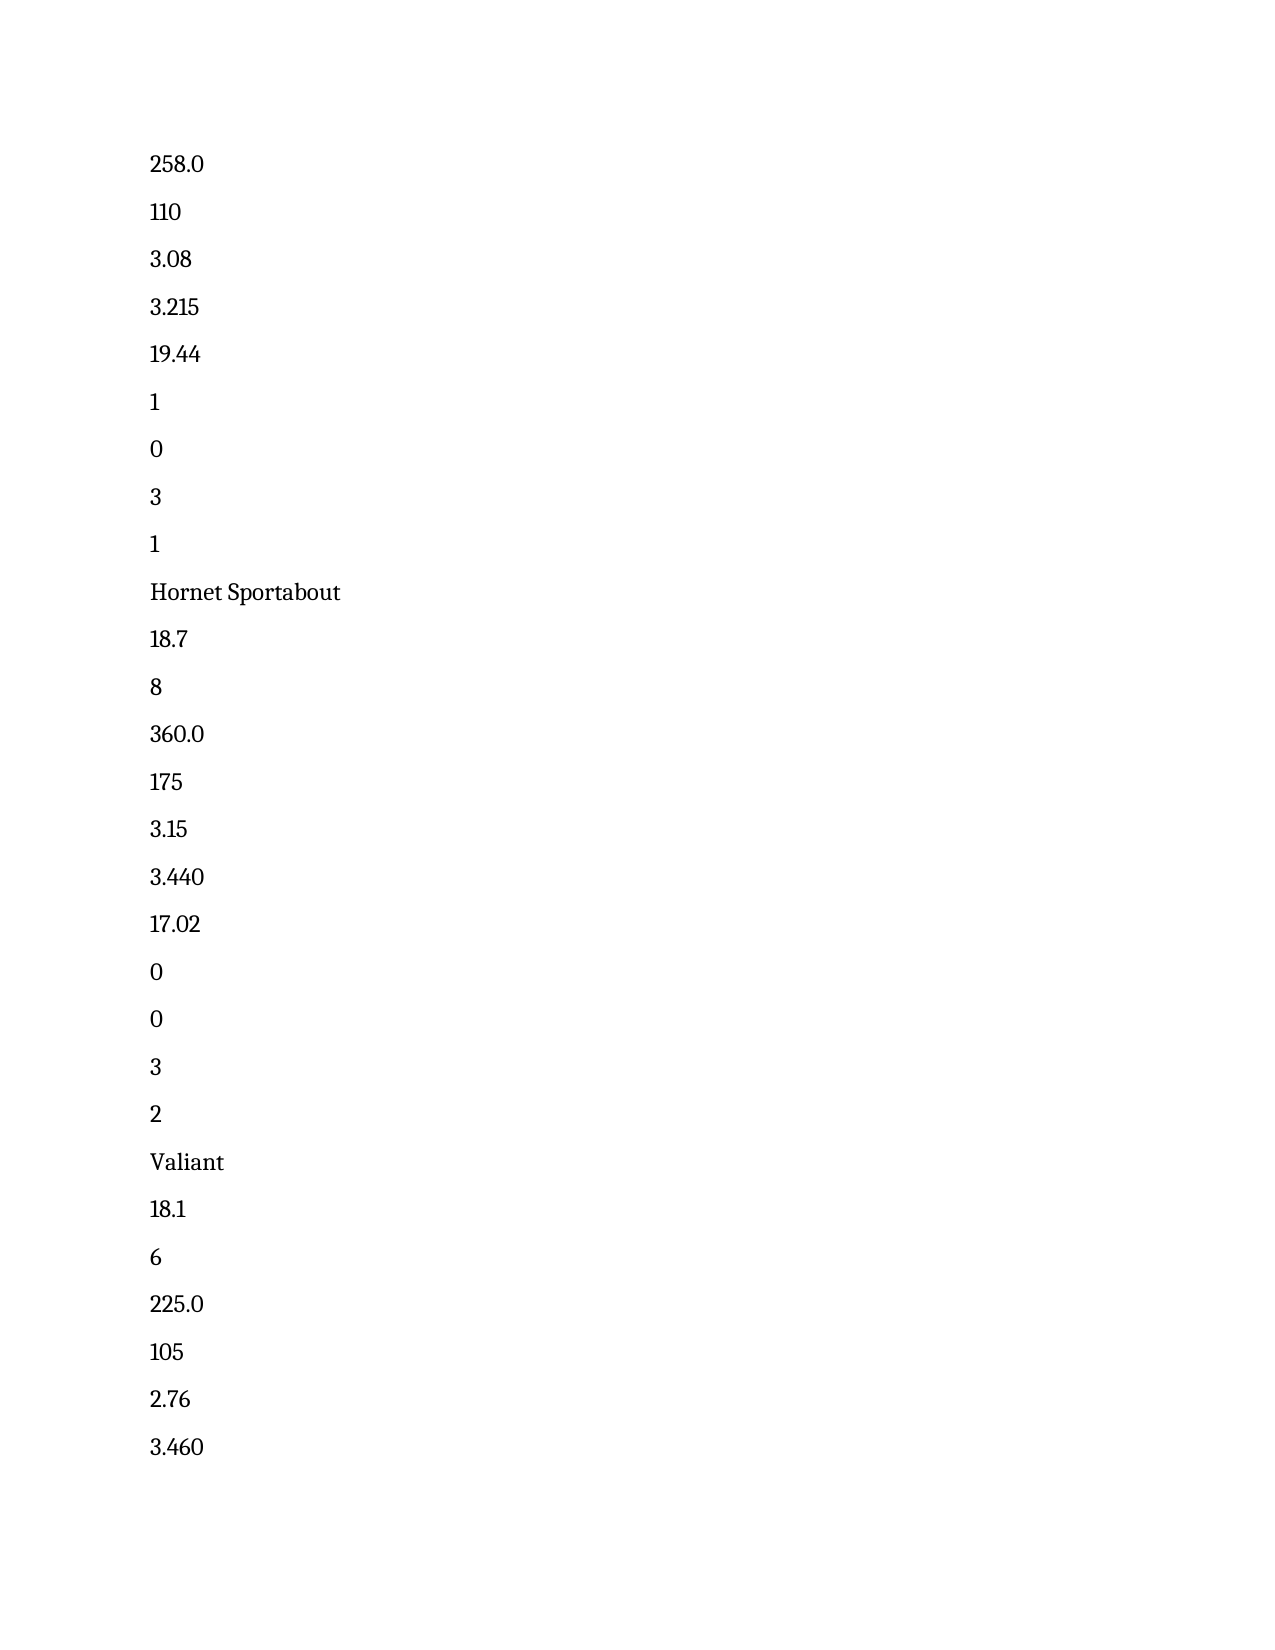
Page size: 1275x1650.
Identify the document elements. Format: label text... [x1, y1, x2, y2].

text 1 [150, 387, 1125, 416]
text 225.0 [150, 1290, 1125, 1319]
text 3.15 [150, 815, 1125, 844]
text 3.215 [150, 292, 1125, 321]
text 18.1 [150, 1195, 1125, 1224]
text Valiant [150, 1147, 1125, 1176]
text 110 [150, 197, 1125, 226]
text 0 [150, 957, 1125, 986]
text 3.440 [150, 862, 1125, 891]
text 8 [150, 672, 1125, 701]
text 175 [150, 767, 1125, 796]
text 1 [150, 530, 1125, 559]
text 19.44 [150, 340, 1125, 369]
text 105 [150, 1337, 1125, 1366]
text 0 [150, 1005, 1125, 1034]
text 3.460 [150, 1432, 1125, 1461]
text 3 [150, 1052, 1125, 1081]
text 2.76 [150, 1385, 1125, 1414]
text 2 [150, 1100, 1125, 1129]
text 360.0 [150, 720, 1125, 749]
text 18.7 [150, 625, 1125, 654]
text 258.0 [150, 150, 1125, 179]
text 3 [150, 482, 1125, 511]
text 17.02 [150, 910, 1125, 939]
text 0 [150, 435, 1125, 464]
text 3.08 [150, 245, 1125, 274]
text 6 [150, 1242, 1125, 1271]
text Hornet Sportabout [150, 577, 1125, 606]
